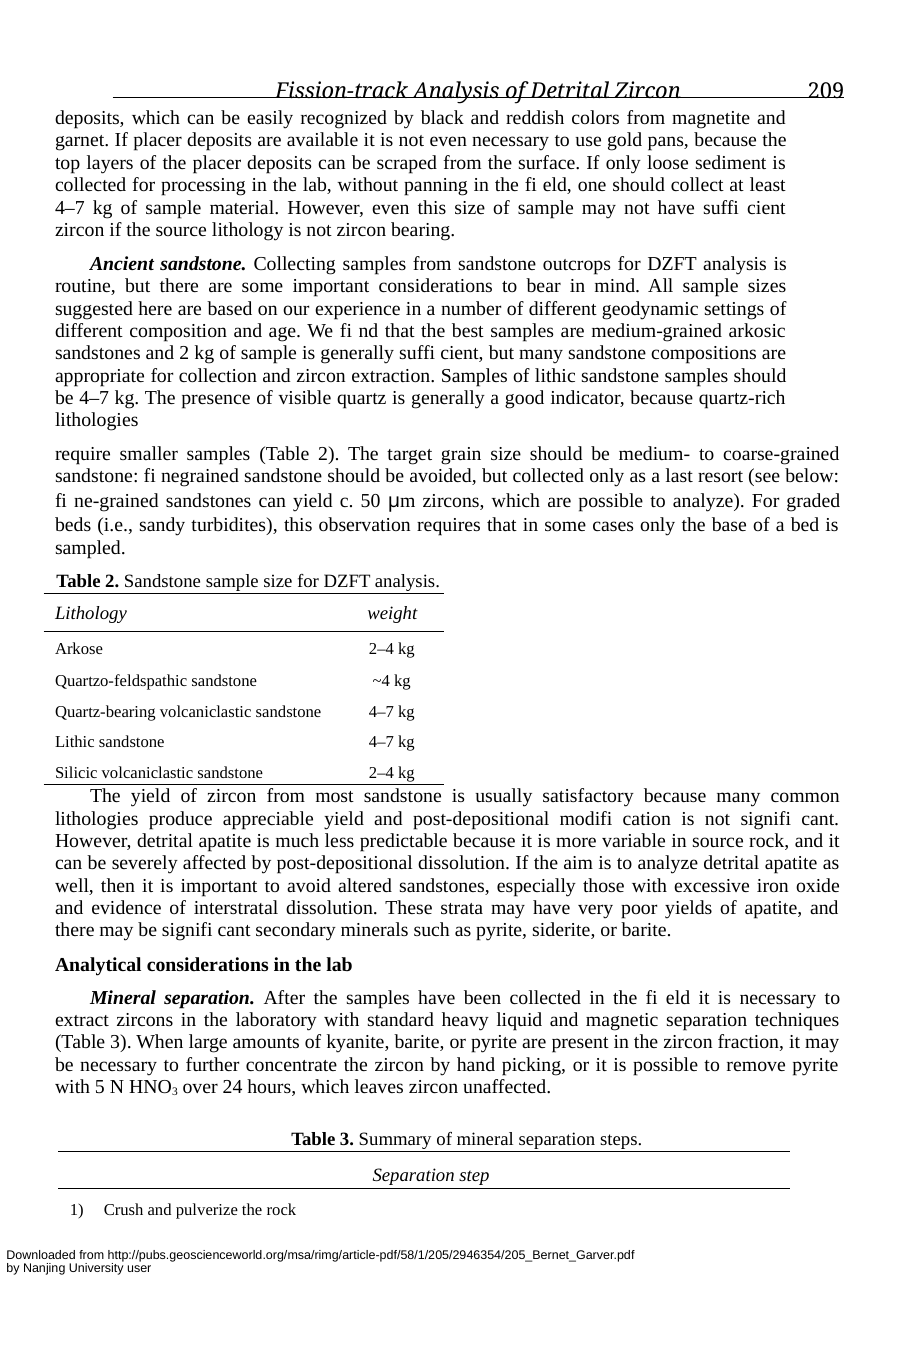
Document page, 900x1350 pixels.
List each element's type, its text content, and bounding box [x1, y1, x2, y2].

table_cell Quartz-bearing volcaniclastic sandstone [44, 694, 367, 724]
table_header Lithology [44, 594, 367, 631]
table_cell 2–4 kg [367, 755, 444, 783]
text require smaller samples (Table 2). The target grain size should be medium- to coarse-grained sandstone: fi negrained sandstone should be avoided, but collected only as a last resort (see below: fi ne-grained sandstones can yield c. 50 µm zircons, which are possible to analyze). For graded beds (i.e., sandy turbidites), this observation requires that in some cases only the base of a bed is sampled. [55, 443, 841, 558]
table_cell Quartzo-feldspathic sandstone [44, 663, 367, 694]
table_header weight [367, 594, 444, 631]
table_cell Arkose [44, 632, 367, 663]
table_cell ~4 kg [367, 663, 444, 694]
table_cell 4–7 kg [367, 724, 444, 755]
text Table 2. Sandstone sample size for DZFT analysis. [56, 570, 844, 591]
table_cell Lithic sandstone [44, 724, 367, 755]
table_cell 4–7 kg [367, 694, 444, 724]
table_cell Silicic volcaniclastic sandstone [44, 755, 367, 783]
table_cell 2–4 kg [367, 632, 444, 663]
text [55, 107, 788, 241]
subtitle Analytical considerations in the lab [55, 953, 844, 975]
text Table 3. Summary of mineral separation steps. [116, 1128, 817, 1150]
text Ancient sandstone. Collecting samples from sandstone outcrops for DZFT analysis is routine, but there are some important considerations to bear in mind. All sample sizes suggested here are based on our experience in a number of different geodynamic settings of different composition and age. We fi nd that the best samples are medium-grained arkosic sandstones and 2 kg of sample is generally suffi cient, but many sandstone compositions are appropriate for collection and zircon extraction. Samples of lithic sandstone samples should be 4–7 kg. The presence of visible quartz is generally a good indicator, because quartz-rich lithologies [55, 252, 788, 431]
list Crush and pulverize the rock [69, 1200, 841, 1219]
text Mineral separation. After the samples have been collected in the fi eld it is necessary to extract zircons in the laboratory with standard heavy liquid and magnetic separation techniques (Table 3). When large amounts of kyanite, barite, or pyrite are present in the zircon fraction, it may be necessary to further concentrate the zircon by hand picking, or it is possible to remove pyrite with 5 N HNO3 over 24 hours, which leaves zircon unaffected. [55, 986, 841, 1098]
text The yield of zircon from most sandstone is usually satisfactory because many common lithologies produce appreciable yield and post-depositional modifi cation is not signifi cant. However, detrital apatite is much less predictable because it is more variable in source rock, and it can be severely affected by post-depositional dissolution. If the aim is to analyze detrital apatite as well, then it is important to avoid altered sandstones, especially those with excessive iron oxide and evidence of interstratal dissolution. These strata may have very poor yields of apatite, and there may be signifi cant secondary minerals such as pyrite, siderite, or barite. [55, 784, 841, 941]
